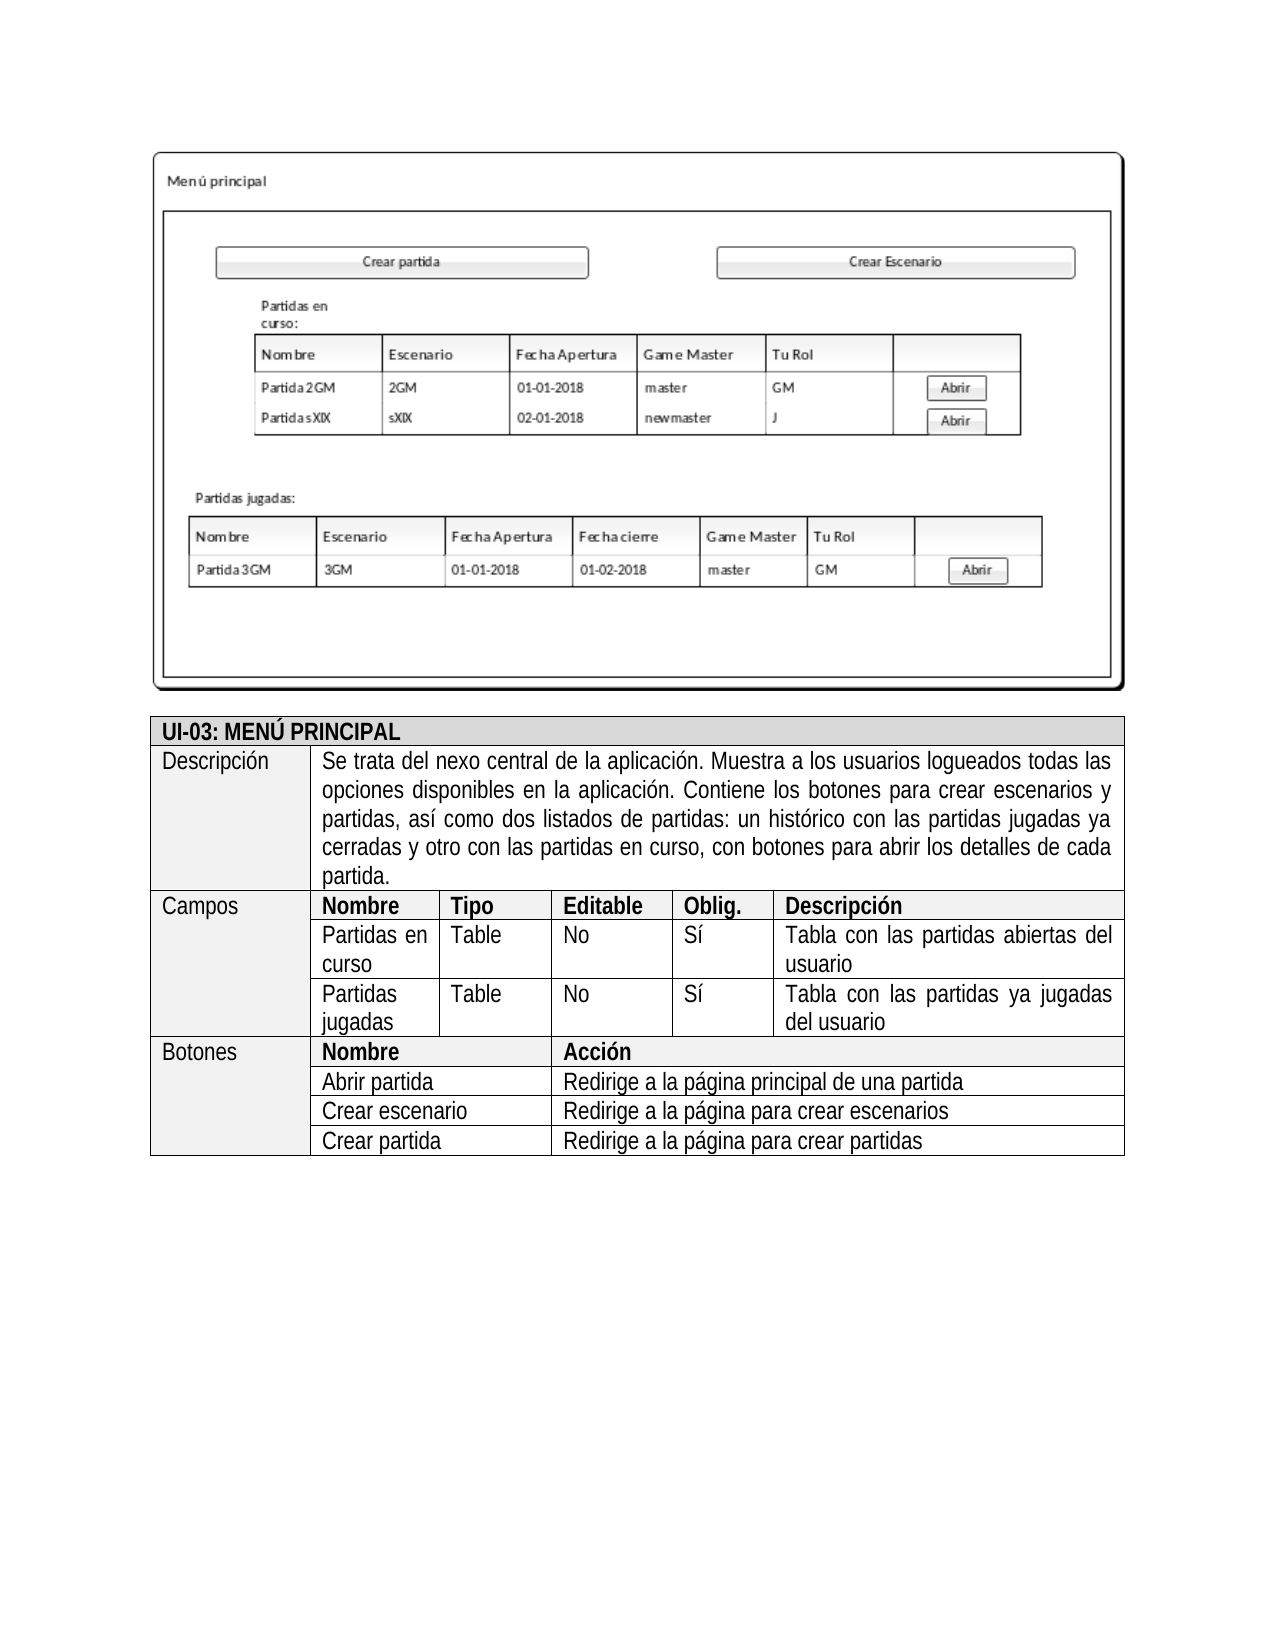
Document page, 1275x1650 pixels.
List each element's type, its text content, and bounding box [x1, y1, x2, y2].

table_cell Redirige a la página para crear escenarios [552, 1096, 1124, 1125]
table_cell Tipo [440, 891, 551, 919]
table_cell Tabla con las partidas abiertas del usuario [774, 920, 1124, 978]
table_cell Sí [673, 920, 773, 978]
table_cell Redirige a la página para crear partidas [552, 1126, 1124, 1155]
table_cell Botones [151, 1037, 310, 1155]
table_cell Sí [673, 979, 773, 1036]
table_cell Acción [552, 1037, 1124, 1066]
table_cell Partidas en curso [311, 920, 439, 978]
table_cell Oblig. [673, 891, 773, 919]
table_cell Abrir partida [311, 1067, 551, 1095]
table_cell Descripción [774, 891, 1124, 919]
table_cell Table [440, 920, 551, 978]
table_cell Tabla con las partidas ya jugadas del usuario [774, 979, 1124, 1036]
table_cell Campos [151, 891, 310, 1036]
table_cell Table [440, 979, 551, 1036]
table_header UI-03: MENÚ PRINCIPAL [151, 717, 1124, 745]
table_cell Nombre [311, 1037, 551, 1066]
table_cell No [552, 979, 672, 1036]
table_cell Se trata del nexo central de la aplicación. Muestra a los usuarios logueados todas las opciones disponibles en la aplicación. Contiene los botones para crear escenarios y partidas, así como dos listados de partidas: un histórico con las partidas jugadas ya cerradas y otro con las partidas en curso, con botones para abrir los detalles de cada partida. [311, 746, 1124, 889]
table_cell Crear partida [311, 1126, 551, 1155]
table_cell Redirige a la página principal de una partida [552, 1067, 1124, 1095]
table_cell Descripción [151, 746, 310, 889]
table_cell Nombre [311, 891, 439, 919]
table_cell Editable [552, 891, 672, 919]
table_cell No [552, 920, 672, 978]
table_cell Partidas jugadas [311, 979, 439, 1036]
table_cell Crear escenario [311, 1096, 551, 1125]
